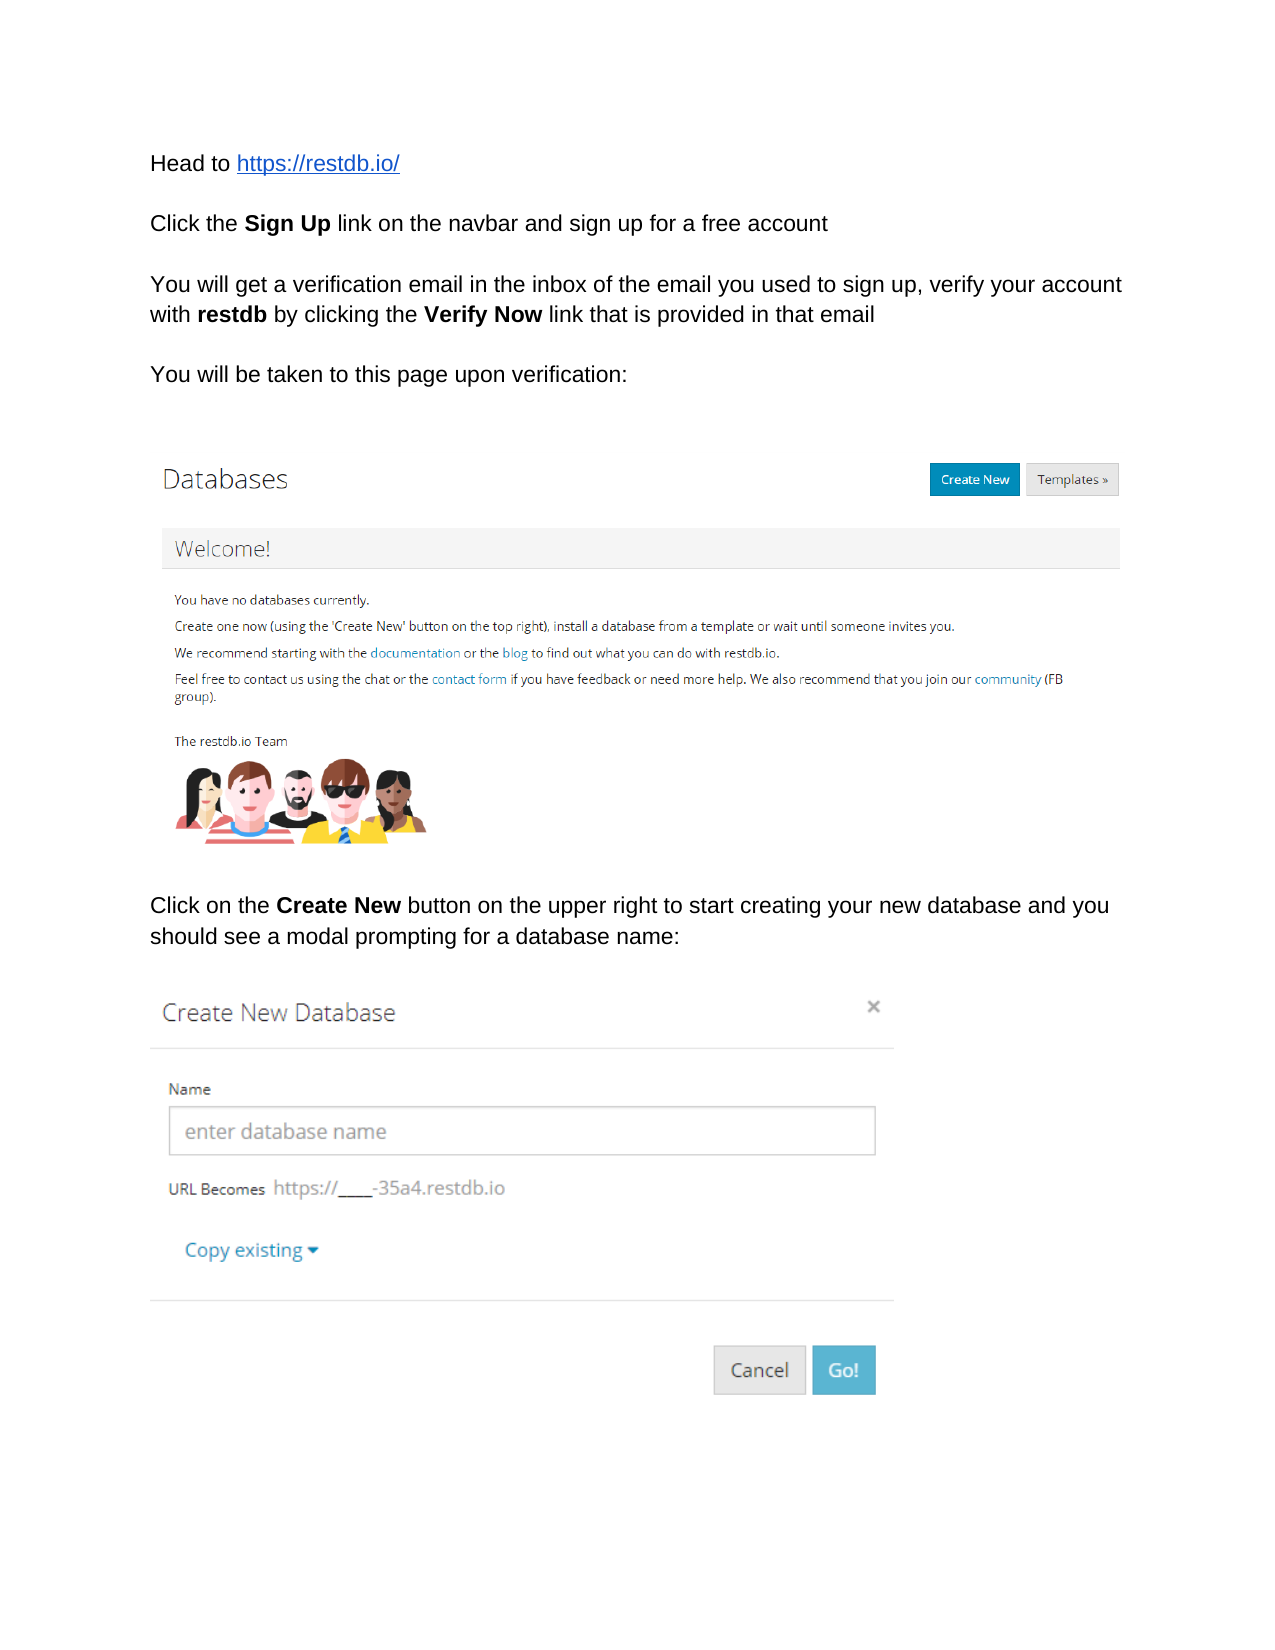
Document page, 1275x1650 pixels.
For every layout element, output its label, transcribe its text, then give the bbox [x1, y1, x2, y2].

picture [150, 452, 1125, 859]
text Click on the Create New button on the upper right to start creating your new database and you should see a modal prompting for a database name: [150, 892, 1125, 949]
text You will get a verification email in the inbox of the email you used to sign up, verify your account with restdb by clicking the Verify Now link that is provided in that email [150, 271, 1125, 327]
picture [150, 983, 894, 1414]
text Click the Sign Up link on the navbar and sign up for a free account [150, 210, 1125, 237]
text You will be taken to this page upon verification: [150, 361, 1125, 388]
text Head to https://restdb.io/ [150, 150, 1125, 176]
